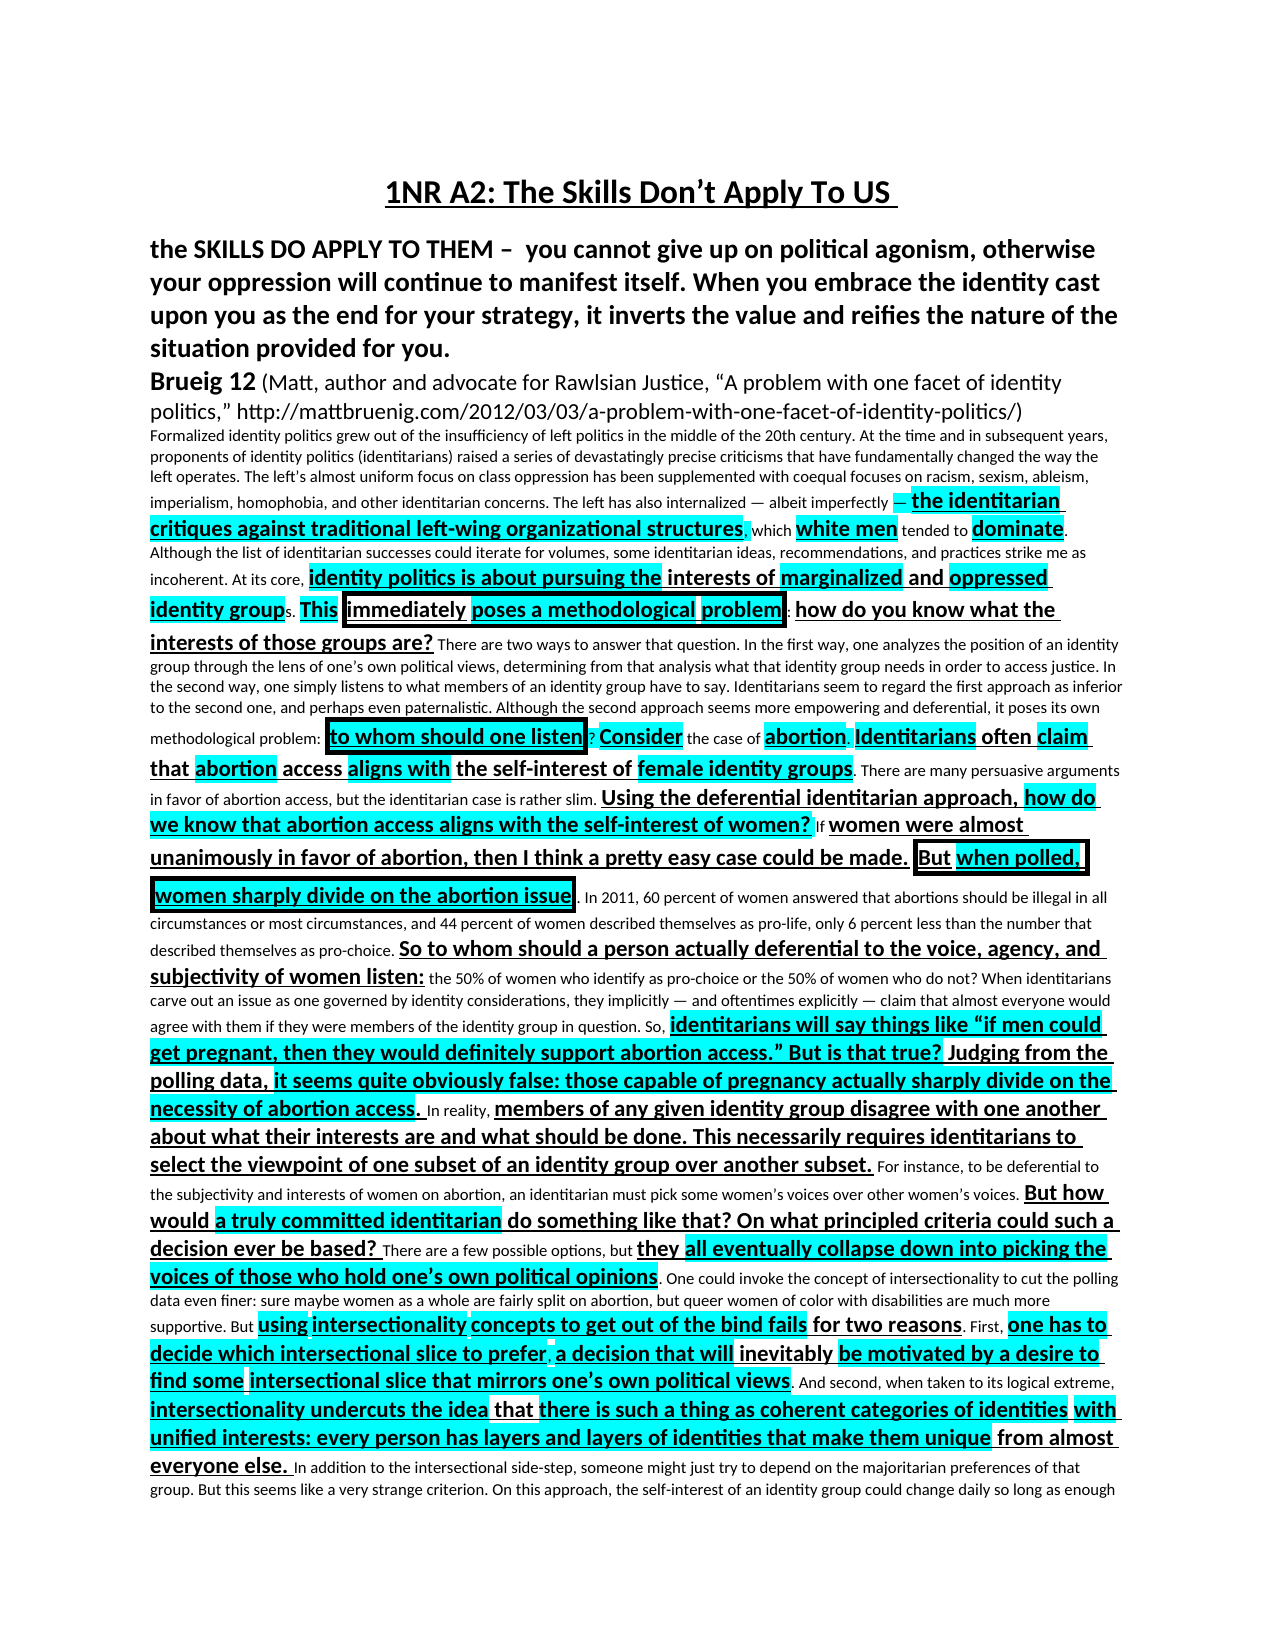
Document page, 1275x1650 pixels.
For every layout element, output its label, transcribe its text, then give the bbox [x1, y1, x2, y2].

text Brueig 12 (Matt, author and advocate for Rawlsian Justice, “A problem with one facet of identity politics,” http://mattbruenig.com/2012/03/03/a-problem-with-one-facet-of-identity-politics/) [150, 364, 1125, 426]
subtitle 1NR A2: The Skills Don’t Apply To US [150, 171, 1125, 212]
subtitle the SKILLS DO APPLY TO THEM – you cannot give up on political agonism, otherwise your oppression will continue to manifest itself. When you embrace the identity cast upon you as the end for your strategy, it inverts the value and reifies the nature of the situation provided for you. [150, 232, 1125, 364]
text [150, 426, 1125, 1499]
